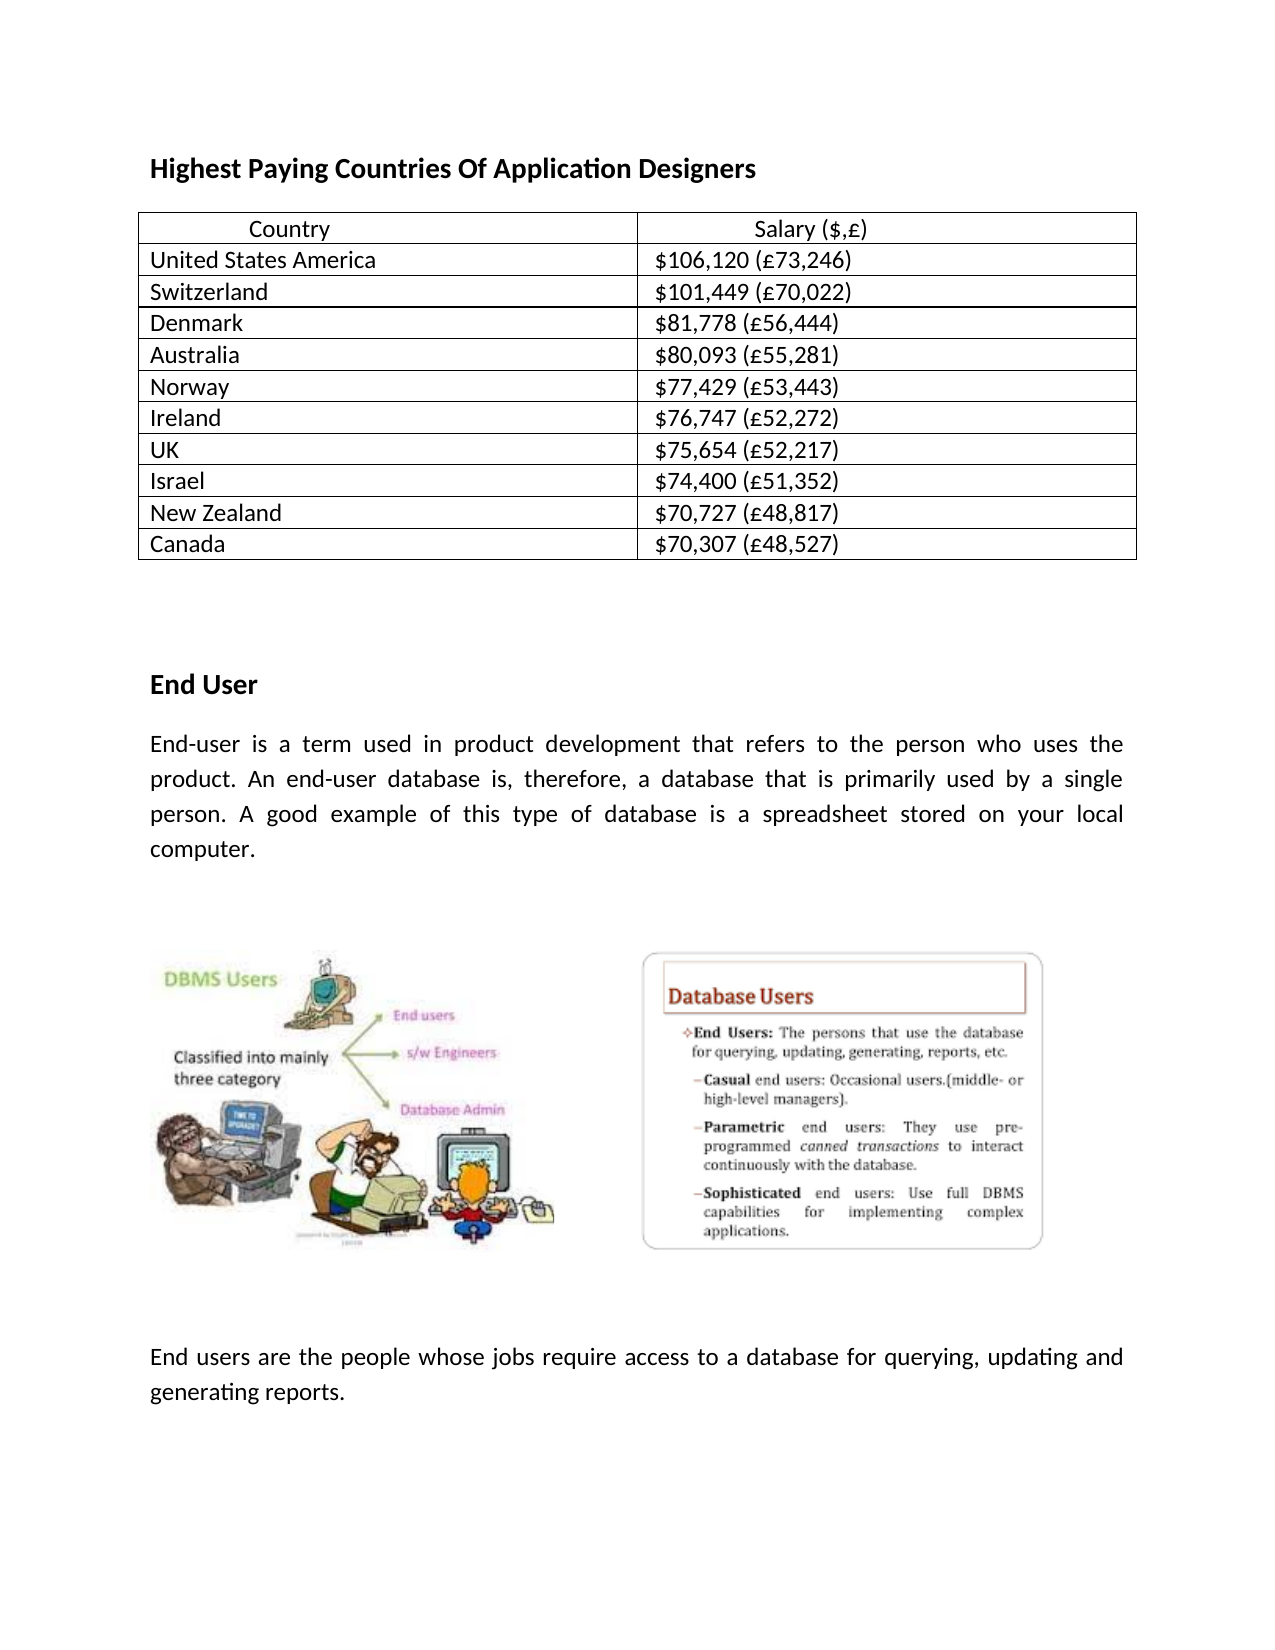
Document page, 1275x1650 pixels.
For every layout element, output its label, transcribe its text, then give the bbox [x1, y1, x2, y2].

table_cell UK [139, 434, 637, 464]
table_header Salary ($,£) [638, 213, 1136, 243]
table_header Country [139, 213, 637, 243]
table_cell $75,654 (£52,217) [638, 434, 1136, 464]
table_cell Australia [139, 339, 637, 369]
table_cell Ireland [139, 402, 637, 433]
table_cell $106,120 (£73,246) [638, 244, 1136, 275]
table_cell New Zealand [139, 497, 637, 527]
text Highest Paying Countries Of Application Designers [150, 150, 1125, 186]
table_cell United States America [139, 244, 637, 275]
text End users are the people whose jobs require access to a database for querying, updating and generating reports. [150, 1341, 1125, 1406]
table_cell $81,778 (£56,444) [638, 308, 1136, 338]
table_cell $74,400 (£51,352) [638, 465, 1136, 496]
table_cell $70,307 (£48,527) [638, 529, 1136, 559]
table_cell Israel [139, 465, 637, 496]
table_cell Canada [139, 529, 637, 559]
picture [150, 950, 555, 1253]
table_cell $76,747 (£52,272) [638, 402, 1136, 433]
table_cell $70,727 (£48,817) [638, 497, 1136, 527]
table_cell $101,449 (£70,022) [638, 276, 1136, 306]
table_cell $80,093 (£55,281) [638, 339, 1136, 369]
table_cell Switzerland [139, 276, 637, 306]
table_cell $77,429 (£53,443) [638, 371, 1136, 401]
table_cell Denmark [139, 308, 637, 338]
table_cell Norway [139, 371, 637, 401]
text End User [150, 666, 1125, 702]
picture [640, 950, 1045, 1253]
text End-user is a term used in product development that refers to the person who uses the product. An end-user database is, therefore, a database that is primarily used by a single person. A good example of this type of database is a spreadsheet stored on your local computer. [150, 728, 1125, 863]
